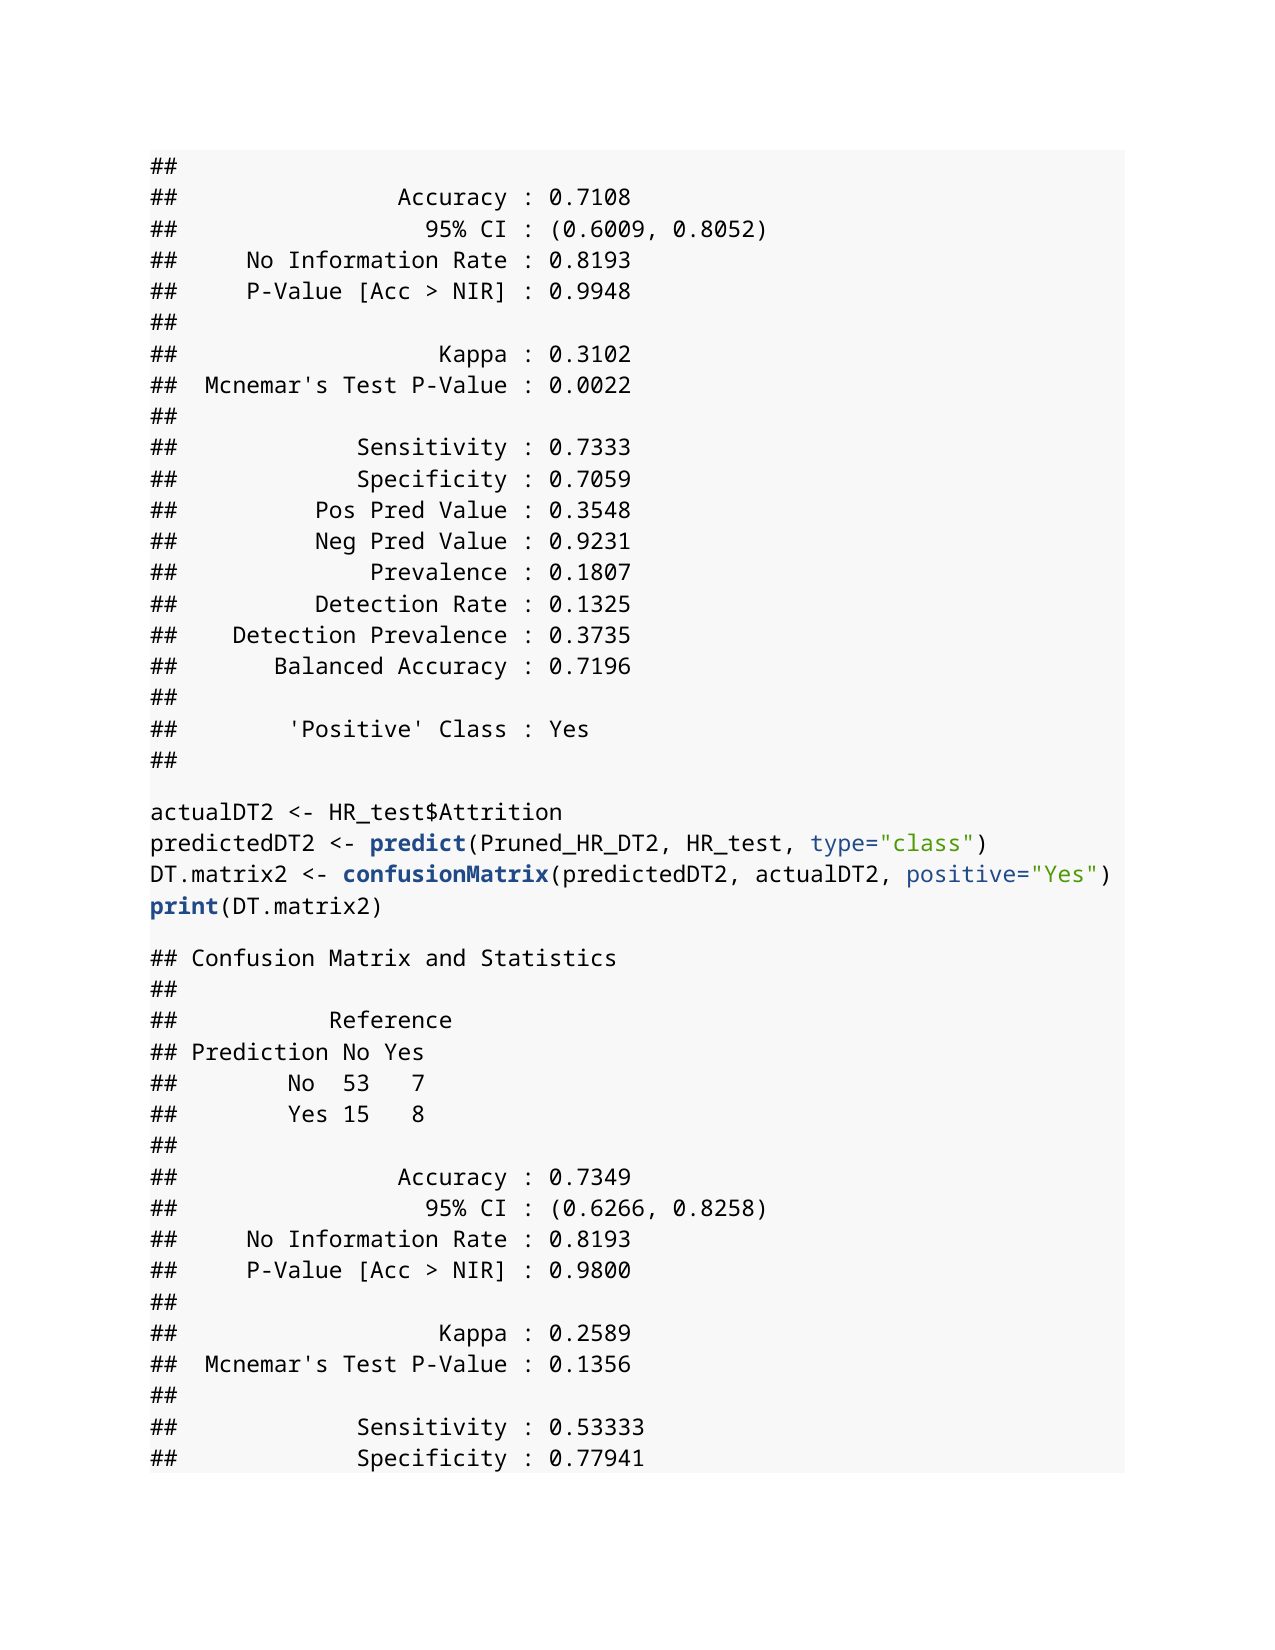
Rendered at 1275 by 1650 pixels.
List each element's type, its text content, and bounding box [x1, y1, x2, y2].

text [150, 150, 1125, 775]
text actualDT2 <- HR_test$Attrition predictedDT2 <- predict(Pruned_HR_DT2, HR_test, type="class") DT.matrix2 <- confusionMatrix(predictedDT2, actualDT2, positive="Yes") print(DT.matrix2) [150, 796, 1125, 921]
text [150, 942, 1125, 1473]
